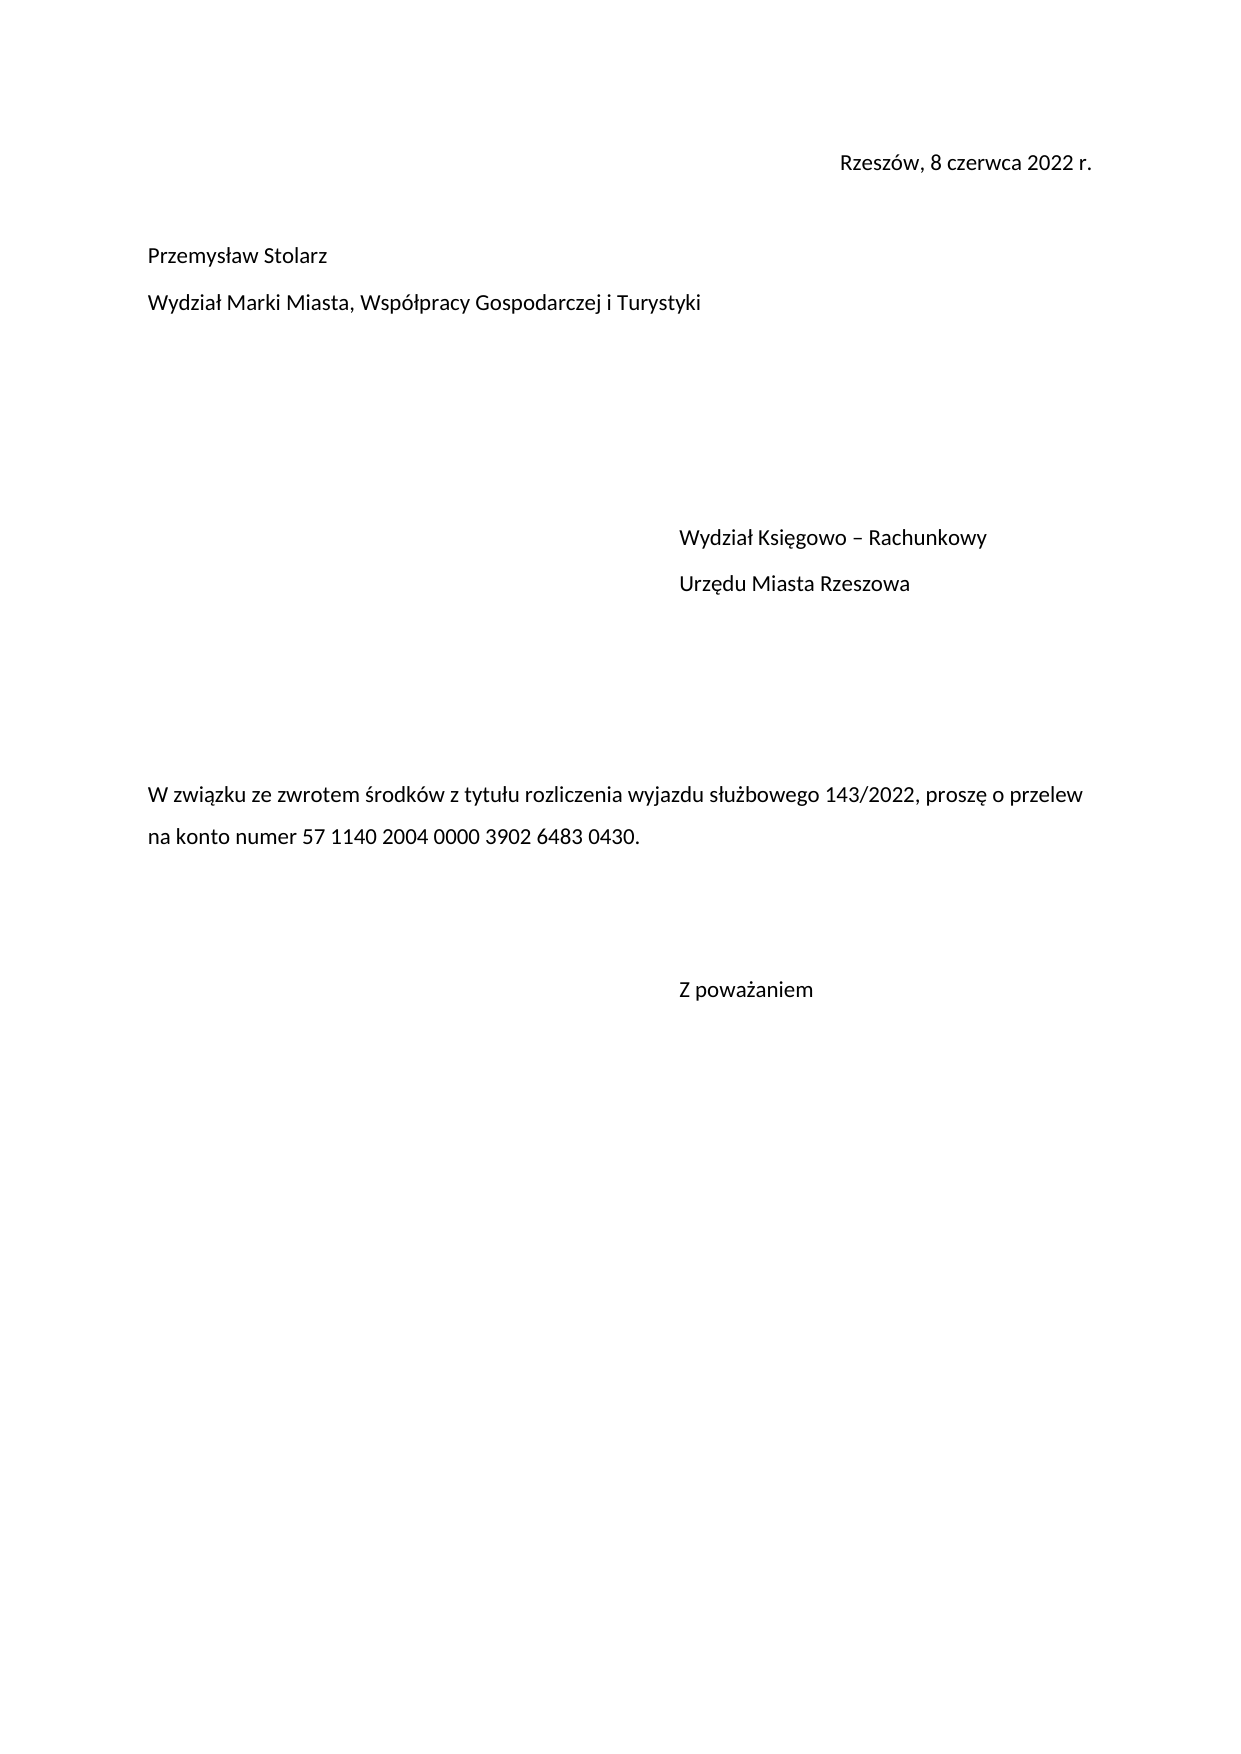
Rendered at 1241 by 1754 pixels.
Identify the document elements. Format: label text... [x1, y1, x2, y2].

text Wydział Księgowo – Rachunkowy [148, 523, 1093, 551]
text Z poważaniem [148, 975, 1093, 1003]
text Przemysław Stolarz [148, 241, 1093, 269]
text W związku ze zwrotem środków z tytułu rozliczenia wyjazdu służbowego 143/2022, proszę o przelew na konto numer 57 1140 2004 0000 3902 6483 0430. [148, 781, 1093, 851]
text Urzędu Miasta Rzeszowa [148, 569, 1093, 597]
text Wydział Marki Miasta, Współpracy Gospodarczej i Turystyki [148, 288, 1093, 316]
text Rzeszów, 8 czerwca 2022 r. [148, 148, 1093, 176]
